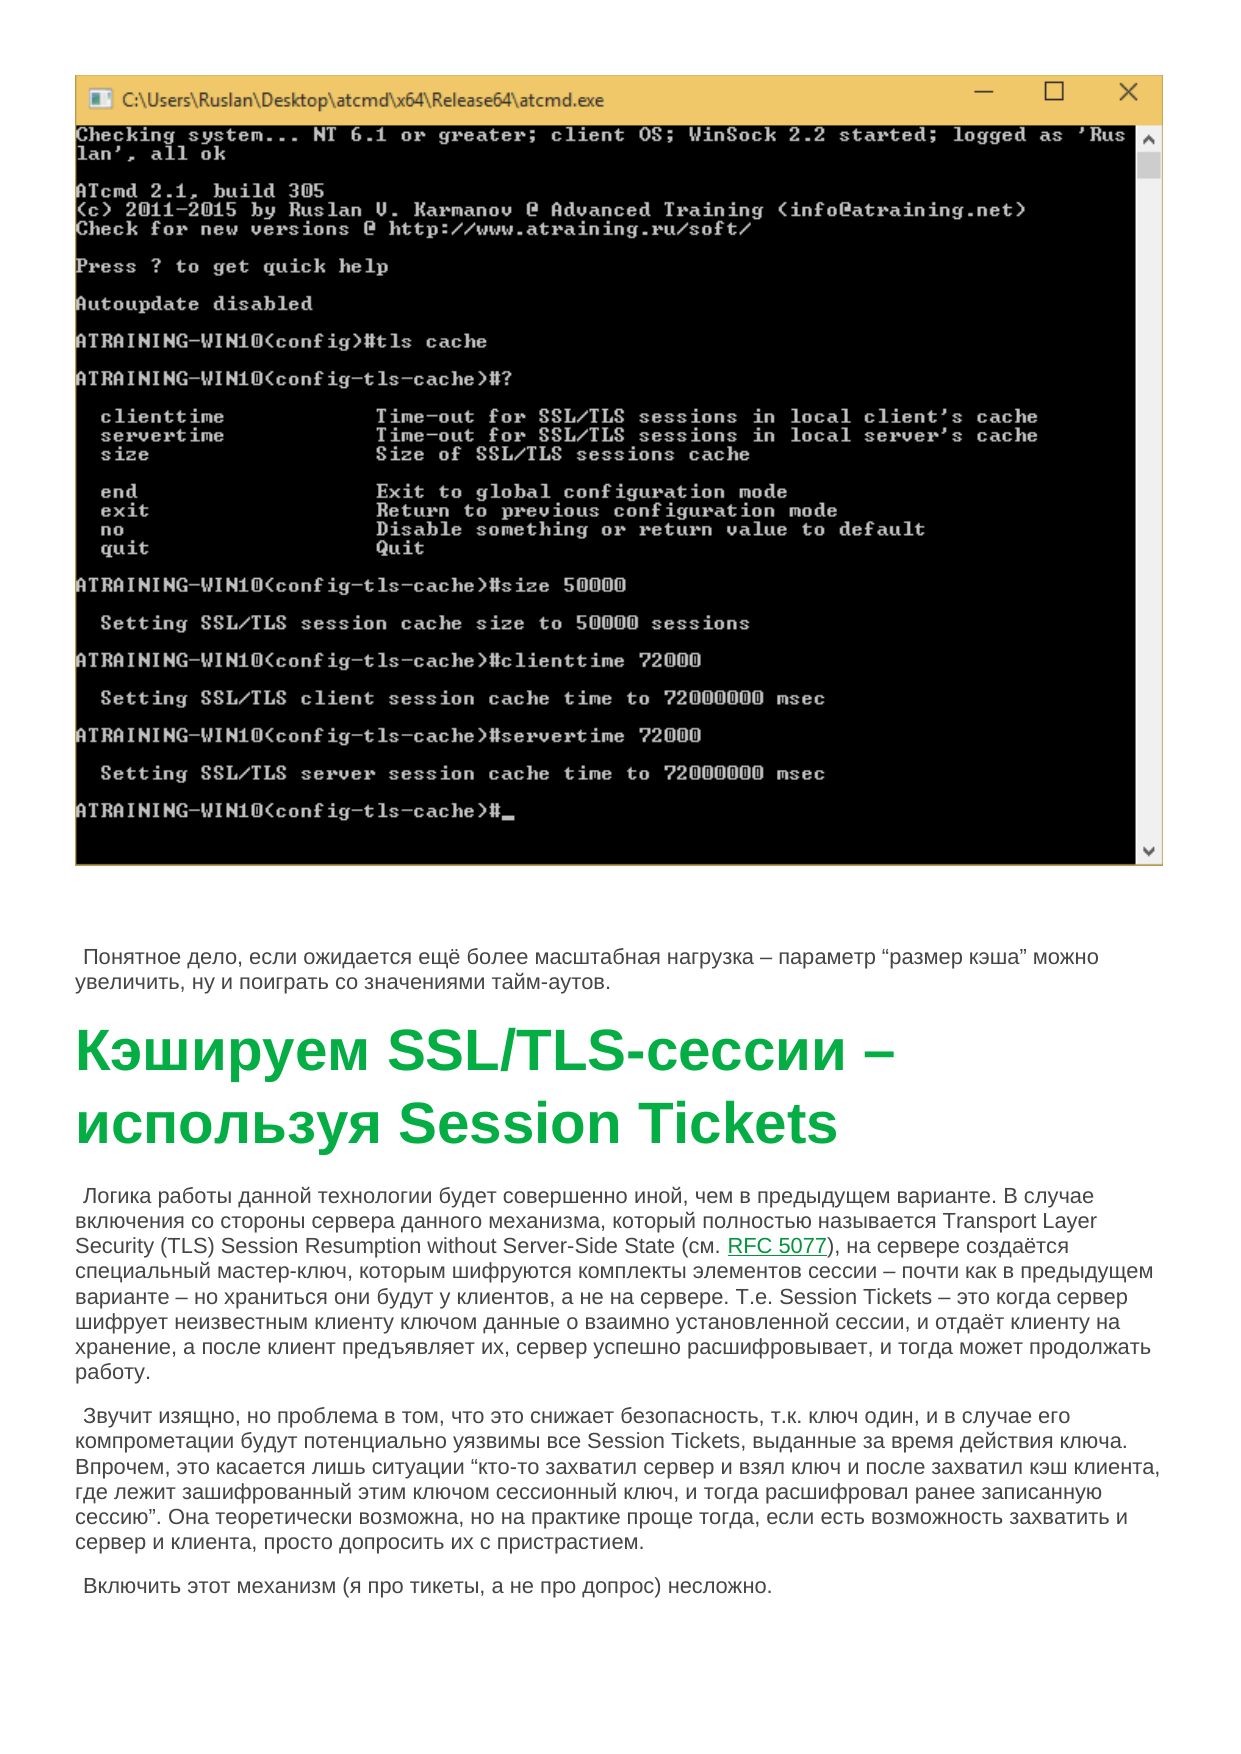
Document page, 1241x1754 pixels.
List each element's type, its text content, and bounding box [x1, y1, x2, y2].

text Звучит изящно, но проблема в том, что это снижает безопасность, т.к. ключ один, и в случае его компрометации будут потенциально уязвимы все Session Tickets, выданные за время действия ключа. Впрочем, это касается лишь ситуации “кто-то захватил сервер и взял ключ и после захватил кэш клиента, где лежит зашифрованный этим ключом сессионный ключ, и тогда расшифровал ранее записанную сессию”. Она теоретически возможна, но на практике проще тогда, если есть возможность захватить и сервер и клиента, просто допросить их с пристрастием. [75, 1403, 1165, 1554]
text Понятное дело, если ожидается ещё более масштабная нагрузка – параметр “размер кэша” можно увеличить, ну и поиграть со значениями тайм-аутов. [75, 944, 1165, 994]
subtitle Кэшируем SSL/TLS-сессии – используя Session Tickets [75, 1016, 1165, 1156]
text Включить этот механизм (я про тикеты, а не про допрос) несложно. [75, 1573, 1165, 1598]
text Логика работы данной технологии будет совершенно иной, чем в предыдущем варианте. В случае включения со стороны сервера данного механизма, который полностью называется Transport Layer Security (TLS) Session Resumption without Server-Side State (см. RFC 5077), на сервере создаётся специальный мастер-ключ, которым шифруются комплекты элементов сессии – почти как в предыдущем варианте – но храниться они будут у клиентов, а не на сервере. Т.е. Session Tickets – это когда сервер шифрует неизвестным клиенту ключом данные о взаимно установленной сессии, и отдаёт клиенту на хранение, а после клиент предъявляет их, сервер успешно расшифровывает, и тогда может продолжать работу. [75, 1183, 1165, 1384]
picture [75, 75, 1163, 866]
